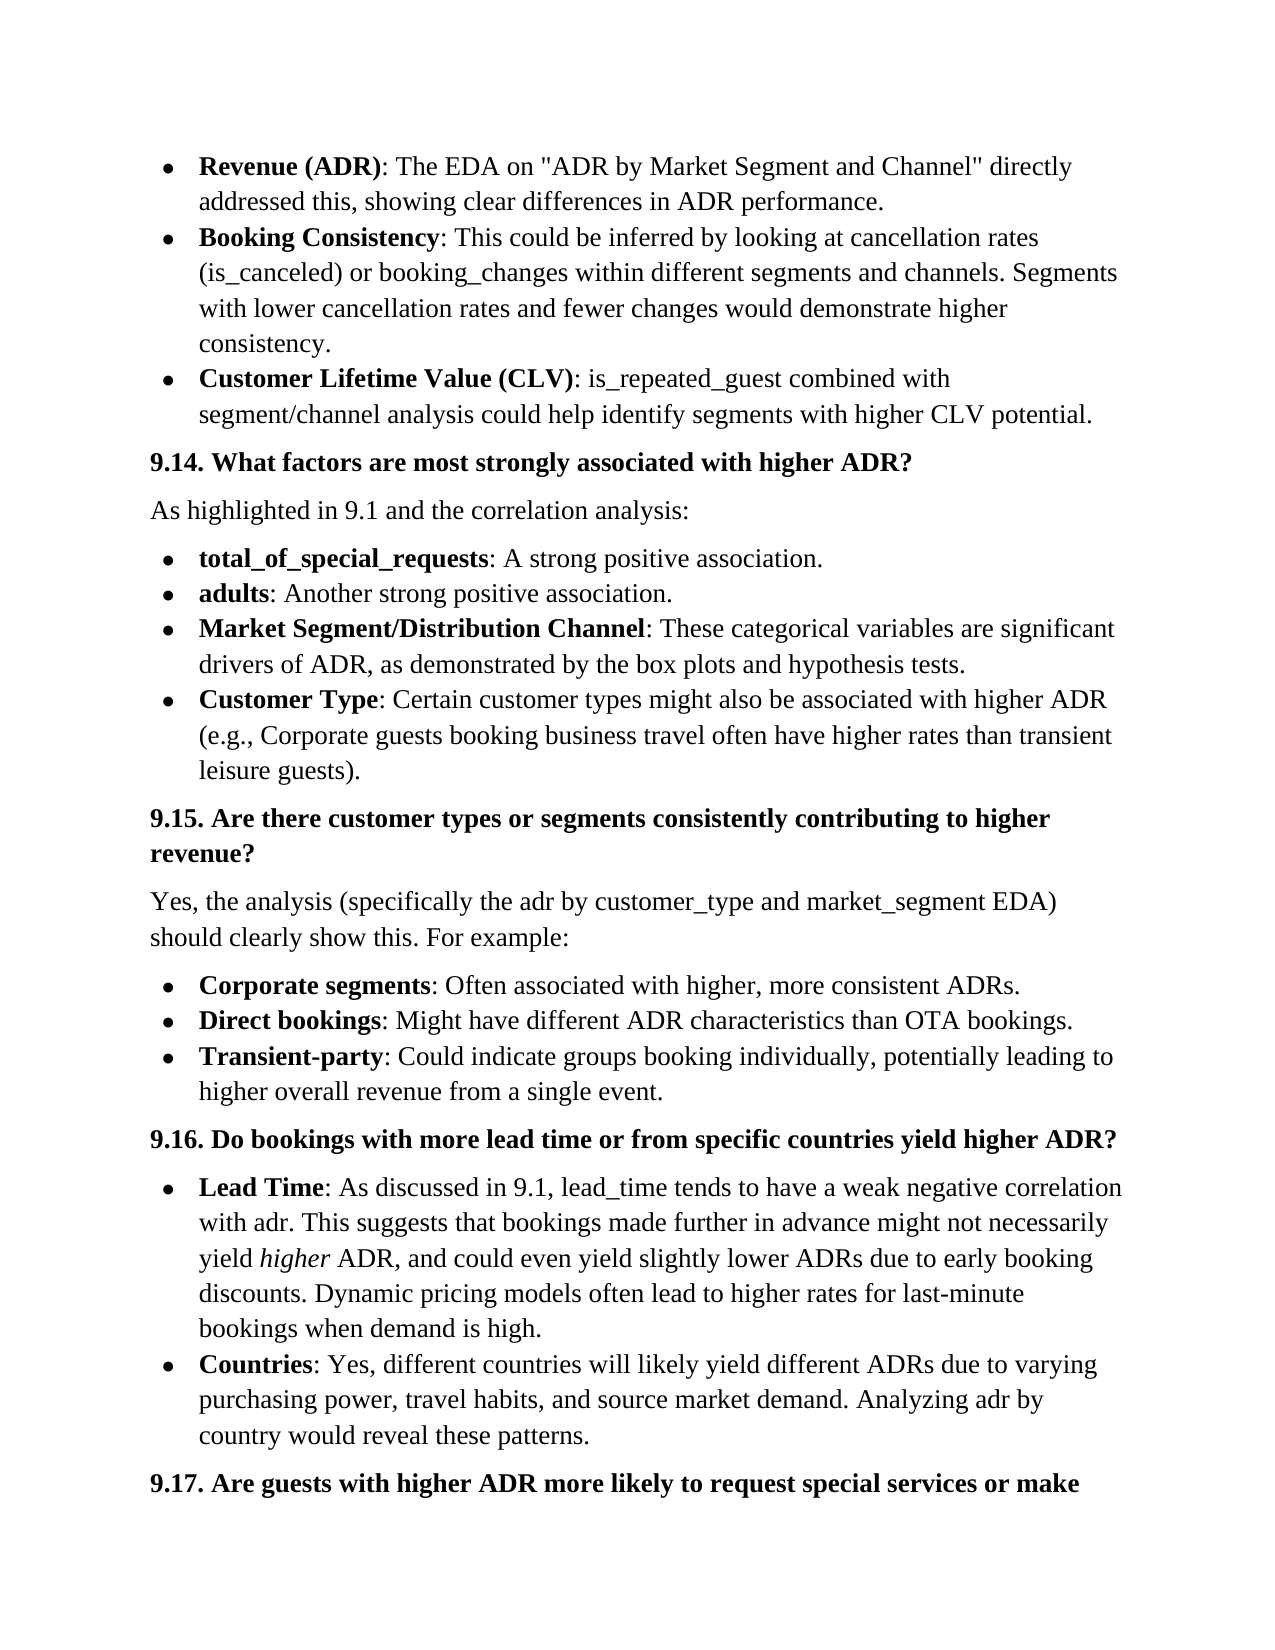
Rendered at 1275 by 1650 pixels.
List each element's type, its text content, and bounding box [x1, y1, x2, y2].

list total_of_special_requests: A strong positive association. [161, 542, 1125, 573]
list Corporate segments: Often associated with higher, more consistent ADRs. [161, 969, 1125, 1000]
text As highlighted in 9.1 and the correlation analysis: [150, 494, 1125, 525]
list Revenue (ADR): The EDA on "ADR by Market Segment and Channel" directly addressed this, showing clear differences in ADR performance. [161, 150, 1125, 217]
list Lead Time: As discussed in 9.1, lead_time tends to have a weak negative correlation with adr. This suggests that bookings made further in advance might not necessarily yield higher ADR, and could even yield slightly lower ADRs due to early booking discounts. Dynamic pricing models often lead to higher rates for last-minute bookings when demand is high. [161, 1171, 1125, 1344]
list Market Segment/Distribution Channel: These categorical variables are significant drivers of ADR, as demonstrated by the box plots and hypothesis tests. [161, 612, 1125, 679]
list adults: Another strong positive association. [161, 577, 1125, 608]
list Transient-party: Could indicate groups booking individually, potentially leading to higher overall revenue from a single event. [161, 1039, 1125, 1106]
list Customer Lifetime Value (CLV): is_repeated_guest combined with segment/channel analysis could help identify segments with higher CLV potential. [161, 362, 1125, 429]
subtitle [150, 1467, 1125, 1498]
subtitle 9.14. What factors are most strongly associated with higher ADR? [150, 446, 1125, 477]
subtitle 9.16. Do bookings with more lead time or from specific countries yield higher ADR? [150, 1123, 1125, 1154]
subtitle 9.15. Are there customer types or segments consistently contributing to higher revenue? [150, 802, 1125, 869]
list Customer Type: Certain customer types might also be associated with higher ADR (e.g., Corporate guests booking business travel often have higher rates than transient leisure guests). [161, 683, 1125, 785]
list Booking Consistency: This could be inferred by looking at cancellation rates (is_canceled) or booking_changes within different segments and channels. Segments with lower cancellation rates and fewer changes would demonstrate higher consistency. [161, 221, 1125, 358]
list Countries: Yes, different countries will likely yield different ADRs due to varying purchasing power, travel habits, and source market demand. Analyzing adr by country would reveal these patterns. [161, 1348, 1125, 1450]
text Yes, the analysis (specifically the adr by customer_type and market_segment EDA) should clearly show this. For example: [150, 885, 1125, 952]
list Direct bookings: Might have different ADR characteristics than OTA bookings. [161, 1004, 1125, 1035]
